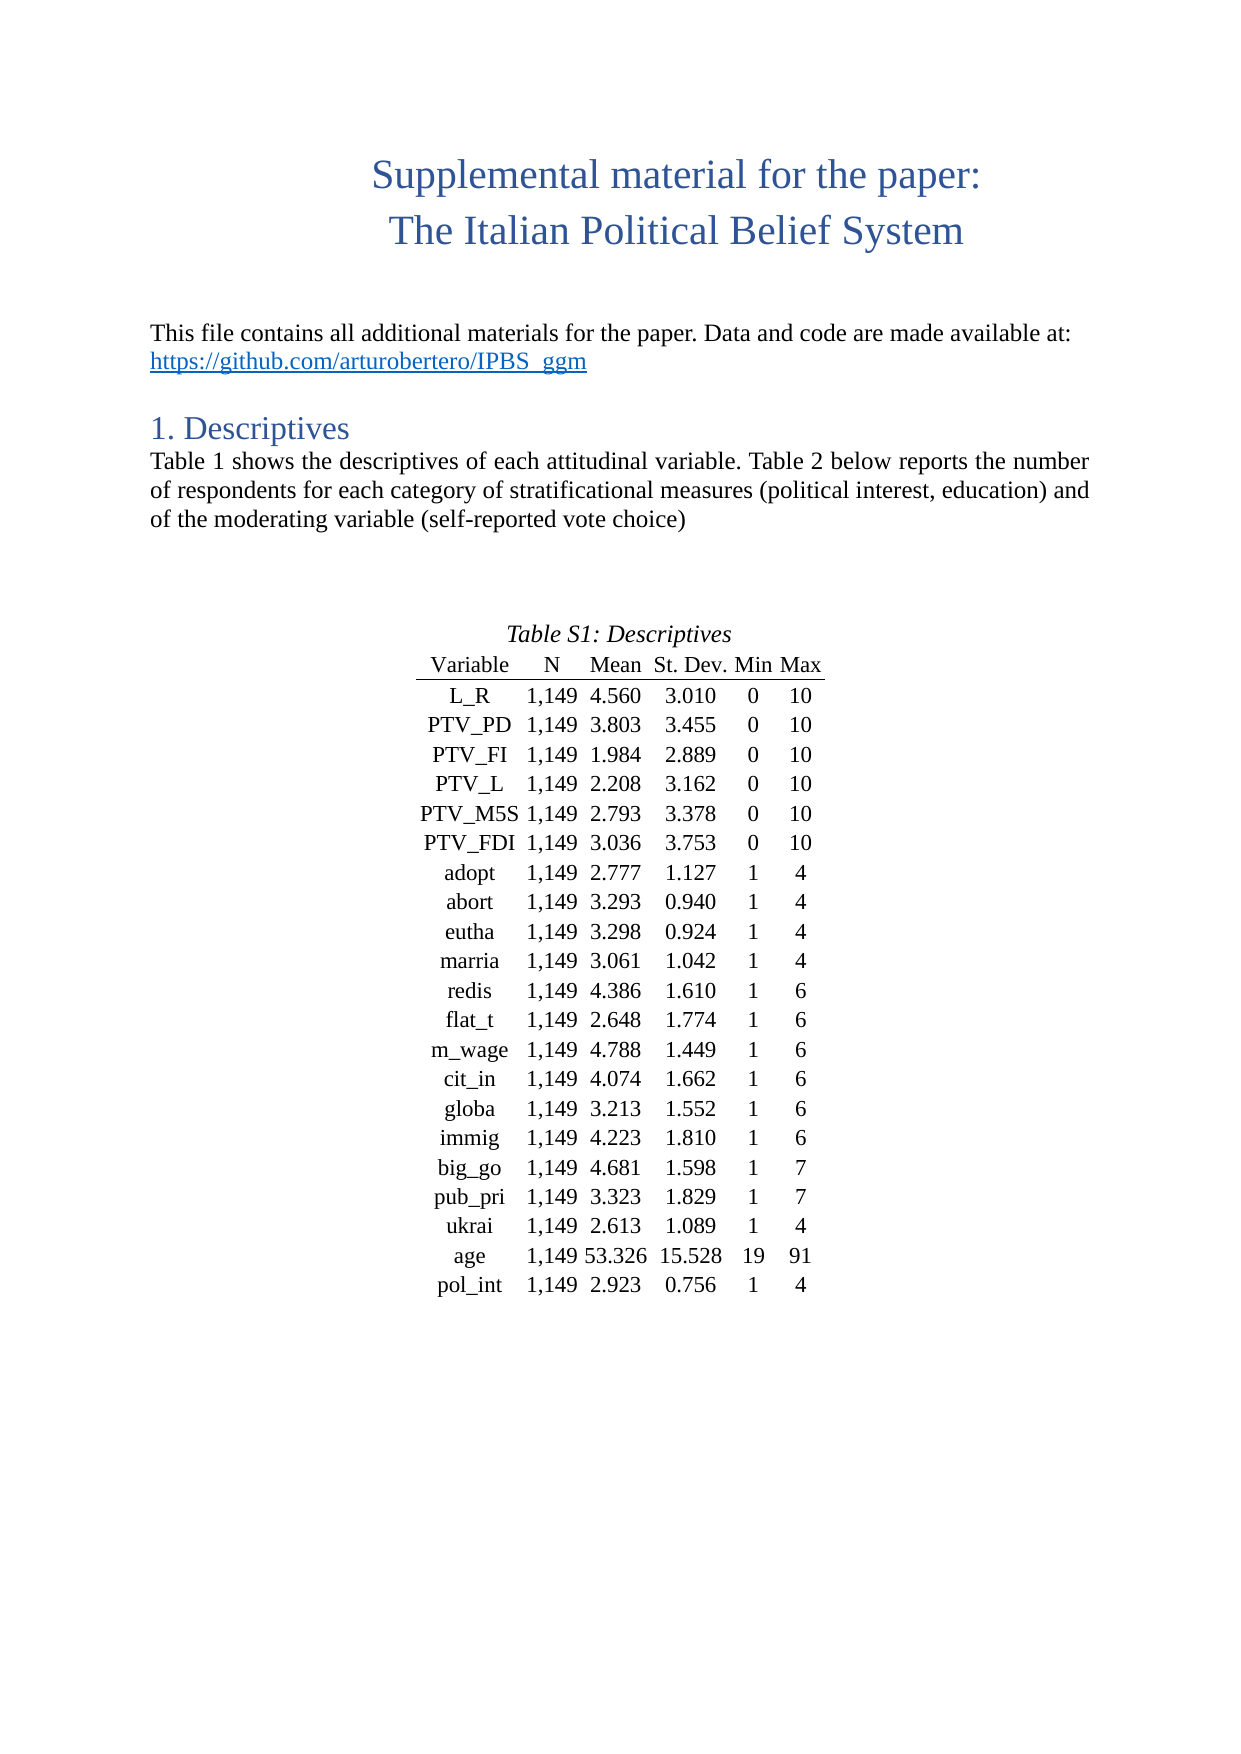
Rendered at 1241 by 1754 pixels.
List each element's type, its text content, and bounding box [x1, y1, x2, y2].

text This file contains all additional materials for the paper. Data and code are made available at: https://github.com/arturobertero/IPBS_ggm [150, 318, 1090, 375]
table_cell PTV_FI [416, 739, 523, 769]
table_cell 1,149 [523, 946, 581, 975]
table_cell PTV_L [416, 769, 523, 798]
table_cell 1,149 [523, 828, 581, 857]
table_cell 10 [775, 710, 825, 739]
table_cell 10 [775, 769, 825, 798]
table_cell pub_pri [416, 1181, 523, 1211]
table_cell 1,149 [523, 739, 581, 769]
table_cell 2.208 [581, 769, 650, 798]
table_cell flat_t [416, 1005, 523, 1034]
table_cell 3.298 [581, 916, 650, 946]
table_cell 0.940 [650, 887, 731, 916]
table_cell 1,149 [523, 798, 581, 828]
table_cell 19 [731, 1240, 775, 1270]
table_cell 4.074 [581, 1064, 650, 1093]
table_cell 1,149 [523, 1152, 581, 1181]
table_cell 1,149 [523, 1240, 581, 1270]
table_cell 1,149 [523, 1181, 581, 1211]
table_cell 6 [775, 1093, 825, 1122]
table_cell 1,149 [523, 1123, 581, 1152]
table_cell 0 [731, 828, 775, 857]
table_cell 3.213 [581, 1093, 650, 1122]
table_cell eutha [416, 916, 523, 946]
table_cell 1 [731, 1034, 775, 1063]
table_cell 3.036 [581, 828, 650, 857]
table_cell 3.455 [650, 710, 731, 739]
table_cell 0.756 [650, 1270, 731, 1299]
table_cell 1,149 [523, 680, 581, 710]
text Table S1: Descriptives [150, 619, 1090, 648]
table_cell 1.829 [650, 1181, 731, 1211]
table_cell 1,149 [523, 710, 581, 739]
table_cell 6 [775, 1064, 825, 1093]
table_cell big_go [416, 1152, 523, 1181]
table_cell PTV_FDI [416, 828, 523, 857]
table_cell 3.323 [581, 1181, 650, 1211]
table_cell immig [416, 1123, 523, 1152]
table_cell 3.293 [581, 887, 650, 916]
table_cell 1 [731, 857, 775, 887]
table_cell 1 [731, 887, 775, 916]
table_cell 1,149 [523, 975, 581, 1004]
table_cell 10 [775, 828, 825, 857]
table_cell marria [416, 946, 523, 975]
table_cell 2.889 [650, 739, 731, 769]
table_cell L_R [416, 680, 523, 710]
table_cell 4.681 [581, 1152, 650, 1181]
table_cell 1,149 [523, 1270, 581, 1299]
table_cell 1 [731, 1181, 775, 1211]
table_cell 1.774 [650, 1005, 731, 1034]
table_cell 3.162 [650, 769, 731, 798]
table_cell N [523, 648, 581, 679]
table_cell 4.788 [581, 1034, 650, 1063]
table_cell 1,149 [523, 1034, 581, 1063]
table_cell 0 [731, 710, 775, 739]
table_cell 53.326 [581, 1240, 650, 1270]
table_cell 2.793 [581, 798, 650, 828]
text Table 1 shows the descriptives of each attitudinal variable. Table 2 below reports the number of respondents for each category of stratificational measures (political interest, education) and of the moderating variable (self-reported vote choice) [150, 446, 1090, 533]
table_cell 1 [731, 1152, 775, 1181]
table_cell 6 [775, 975, 825, 1004]
table_cell 1.984 [581, 739, 650, 769]
table_cell 1.662 [650, 1064, 731, 1093]
table_cell 4.223 [581, 1123, 650, 1152]
table_cell 1,149 [523, 1093, 581, 1122]
table_cell 3.061 [581, 946, 650, 975]
table_cell 4 [775, 1270, 825, 1299]
table_cell age [416, 1240, 523, 1270]
table_cell adopt [416, 857, 523, 887]
table_cell 7 [775, 1181, 825, 1211]
table_cell PTV_PD [416, 710, 523, 739]
table_cell 2.923 [581, 1270, 650, 1299]
table_cell PTV_M5S [416, 798, 523, 828]
table_cell 4 [775, 1211, 825, 1240]
subtitle The Italian Political Belief System [262, 205, 1090, 253]
table_cell 1.127 [650, 857, 731, 887]
table_cell 10 [775, 680, 825, 710]
table_cell cit_in [416, 1064, 523, 1093]
table_cell 0 [731, 680, 775, 710]
table_cell 4 [775, 916, 825, 946]
table_cell m_wage [416, 1034, 523, 1063]
table_cell 1 [731, 1211, 775, 1240]
table_cell 91 [775, 1240, 825, 1270]
table_cell 6 [775, 1005, 825, 1034]
table_cell 1 [731, 1123, 775, 1152]
table_cell 1 [731, 1064, 775, 1093]
table_cell Min [731, 648, 775, 679]
table_cell Mean [581, 648, 650, 679]
table_cell 7 [775, 1152, 825, 1181]
table_cell 4 [775, 887, 825, 916]
table_cell 1 [731, 916, 775, 946]
table_cell Max [775, 648, 825, 679]
table_cell 1 [731, 1093, 775, 1122]
table_cell 4 [775, 946, 825, 975]
table_cell 15.528 [650, 1240, 731, 1270]
table_cell St. Dev. [650, 648, 731, 679]
table_cell 1,149 [523, 1211, 581, 1240]
table_cell 10 [775, 739, 825, 769]
table_cell 0.924 [650, 916, 731, 946]
table_cell abort [416, 887, 523, 916]
table_cell pol_int [416, 1270, 523, 1299]
table_cell 3.010 [650, 680, 731, 710]
table_cell 1.810 [650, 1123, 731, 1152]
table_cell 10 [775, 798, 825, 828]
table_cell globa [416, 1093, 523, 1122]
subtitle Supplemental material for the paper: [262, 150, 1090, 198]
table_cell 1.089 [650, 1211, 731, 1240]
table_cell 1 [731, 1005, 775, 1034]
table_cell 1.042 [650, 946, 731, 975]
table_cell 1 [731, 1270, 775, 1299]
table_cell 1,149 [523, 916, 581, 946]
table_cell 3.803 [581, 710, 650, 739]
table_cell 4 [775, 857, 825, 887]
table_cell 2.648 [581, 1005, 650, 1034]
table_cell 1.552 [650, 1093, 731, 1122]
table_cell 1 [731, 946, 775, 975]
table_cell 1,149 [523, 769, 581, 798]
table_cell 6 [775, 1034, 825, 1063]
table_cell 4.386 [581, 975, 650, 1004]
subtitle 1. Descriptives [150, 408, 1090, 446]
table_cell 1.598 [650, 1152, 731, 1181]
table_cell 2.613 [581, 1211, 650, 1240]
table_cell 1.449 [650, 1034, 731, 1063]
table_cell 0 [731, 798, 775, 828]
table_cell 1,149 [523, 887, 581, 916]
table_cell 1,149 [523, 1005, 581, 1034]
table_cell 1 [731, 975, 775, 1004]
table_cell 6 [775, 1123, 825, 1152]
table_cell 3.753 [650, 828, 731, 857]
table_cell redis [416, 975, 523, 1004]
table_cell 1,149 [523, 857, 581, 887]
table_cell 0 [731, 769, 775, 798]
table_cell Variable [416, 648, 523, 679]
table_cell 0 [731, 739, 775, 769]
table_cell 1.610 [650, 975, 731, 1004]
table_cell ukrai [416, 1211, 523, 1240]
table_cell 2.777 [581, 857, 650, 887]
table_cell 4.560 [581, 680, 650, 710]
table_cell 3.378 [650, 798, 731, 828]
table_cell 1,149 [523, 1064, 581, 1093]
